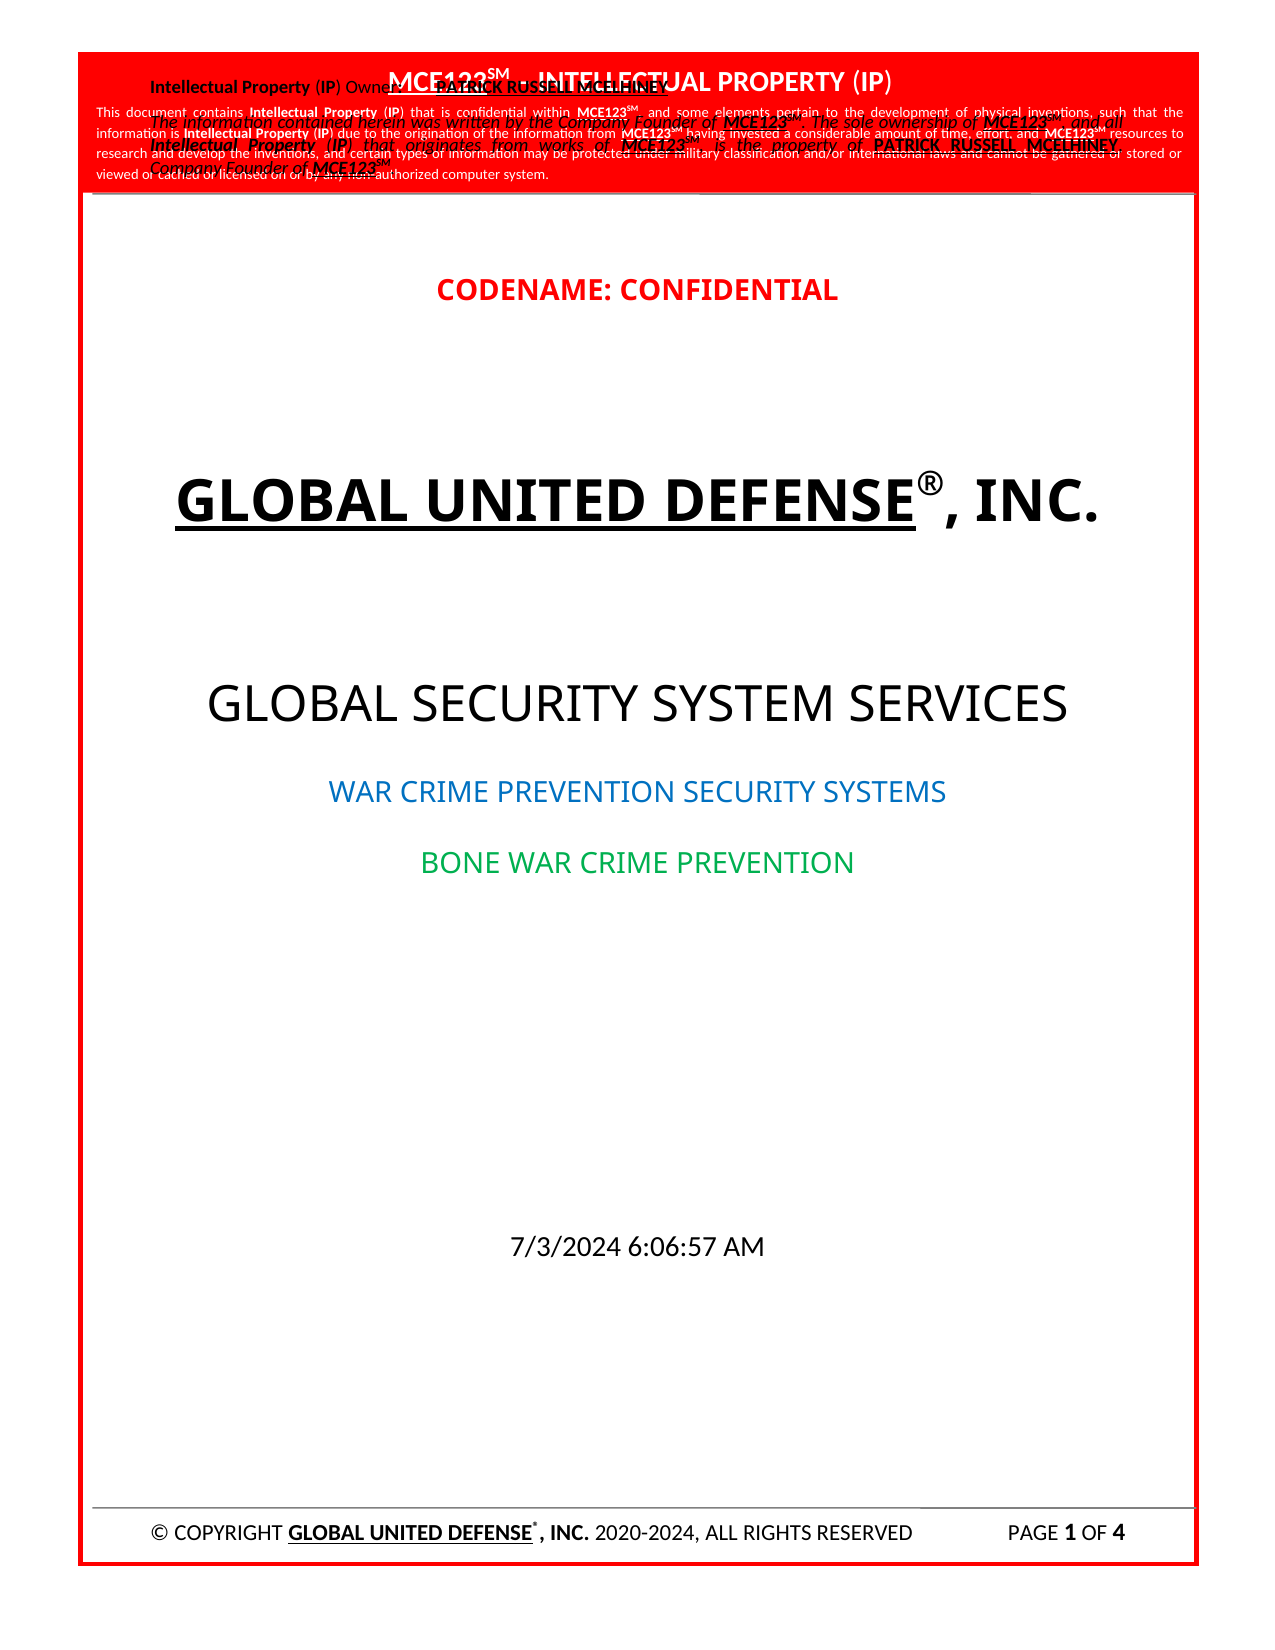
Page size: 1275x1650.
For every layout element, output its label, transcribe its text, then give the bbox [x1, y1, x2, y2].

subtitle BONE WAR CRIME PREVENTION [150, 842, 1125, 882]
text GLOBAL UNITED DEFENSE®, INC. [150, 459, 1125, 539]
text 7/3/2024 6:06:57 AM [150, 1228, 1125, 1264]
text GLOBAL SECURITY SYSTEM SERVICES [150, 668, 1125, 736]
subtitle WAR CRIME PREVENTION SECURITY SYSTEMS [150, 772, 1125, 811]
text CODENAME: CONFIDENTIAL [150, 269, 1125, 309]
